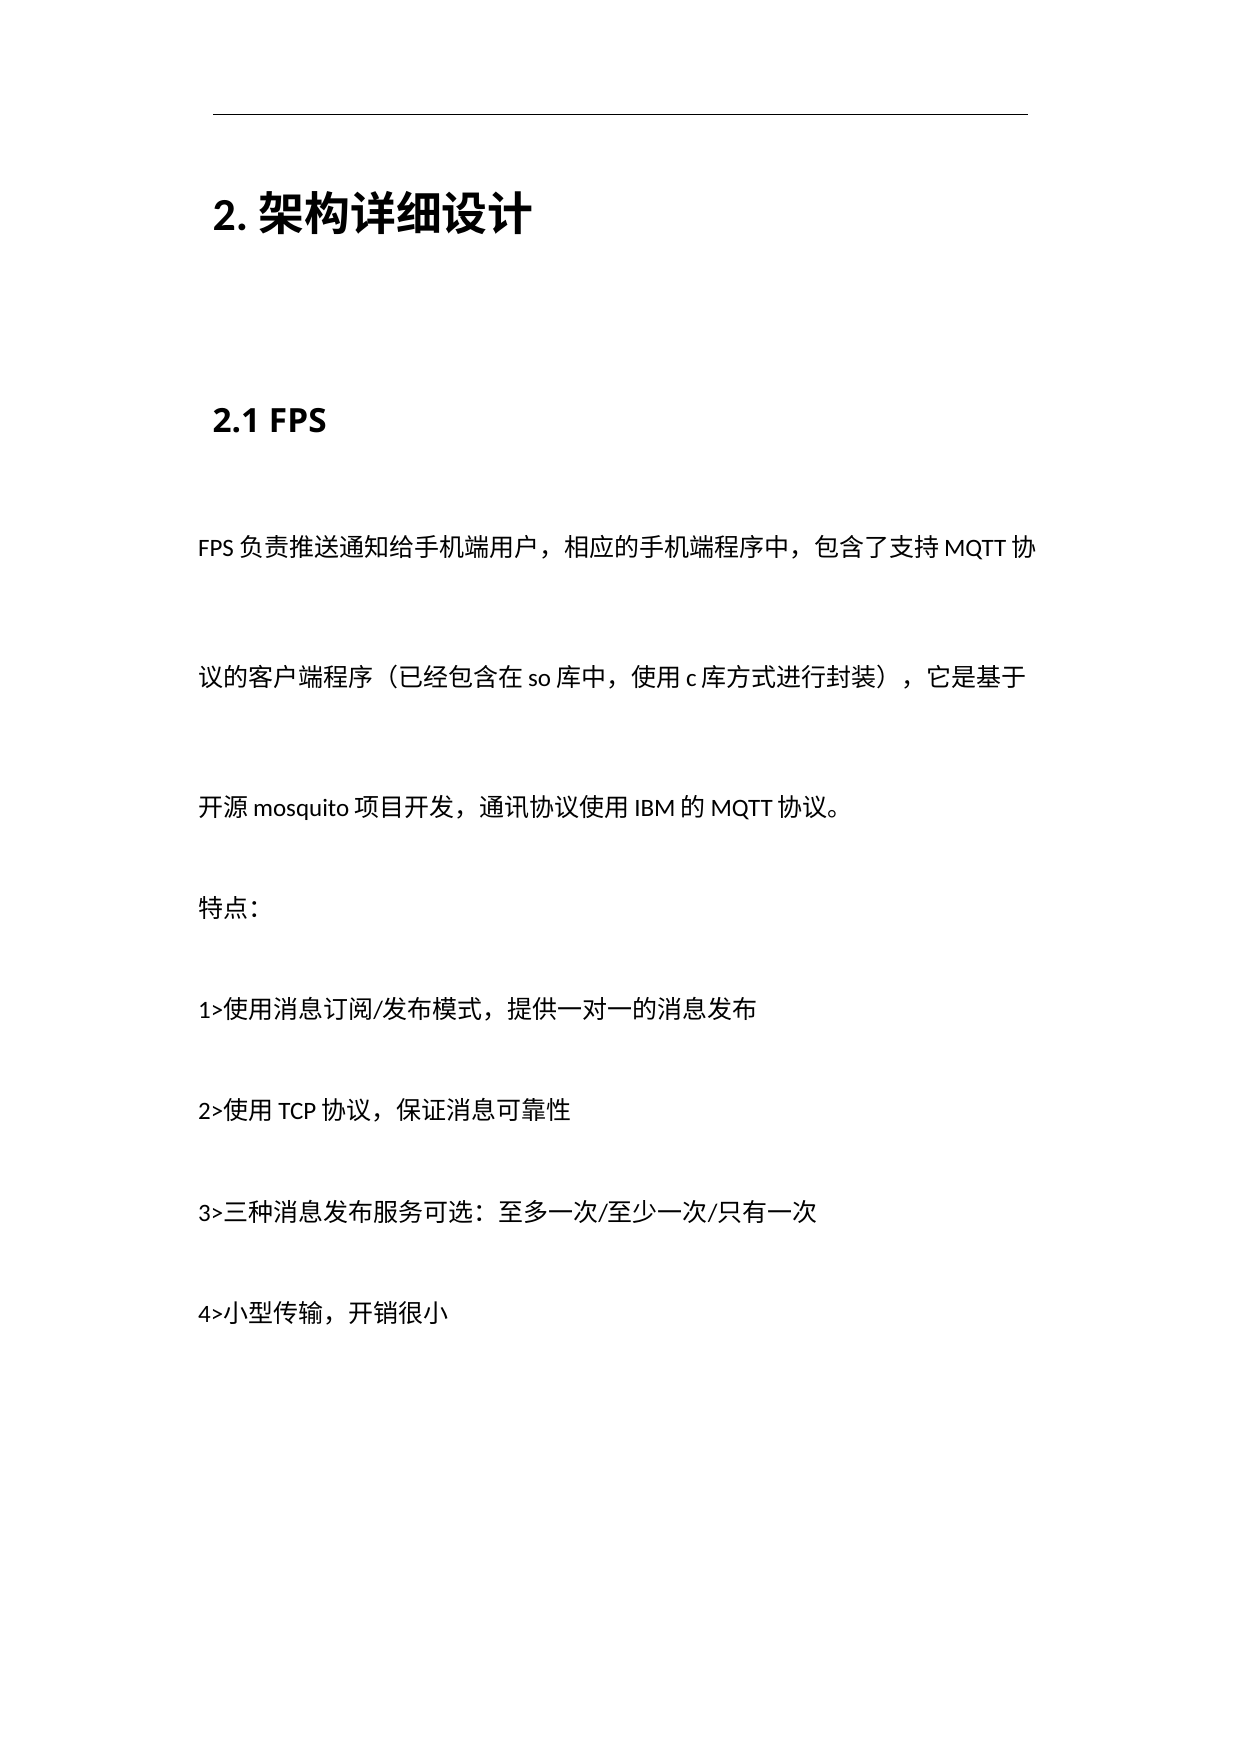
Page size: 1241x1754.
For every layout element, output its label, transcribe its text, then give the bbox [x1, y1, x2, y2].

subtitle 2.1 FPS [212, 387, 1028, 452]
text 3>三种消息发布服务可选：至多一次/至少一次/只有一次 [198, 1178, 1042, 1243]
subtitle 2. 架构详细设计 [212, 162, 1028, 259]
text 2>使用TCP协议，保证消息可靠性 [198, 1076, 1042, 1141]
text 特点： [198, 874, 1042, 939]
text 4>小型传输，开销很小 [198, 1279, 1042, 1344]
text 1>使用消息订阅/发布模式，提供一对一的消息发布 [198, 975, 1042, 1040]
text FPS负责推送通知给手机端用户，相应的手机端程序中，包含了支持MQTT协议的客户端程序（已经包含在so库中，使用c库方式进行封装），它是基于开源mosquito项目开发，通讯协议使用IBM的MQTT协议。 [198, 513, 1042, 838]
